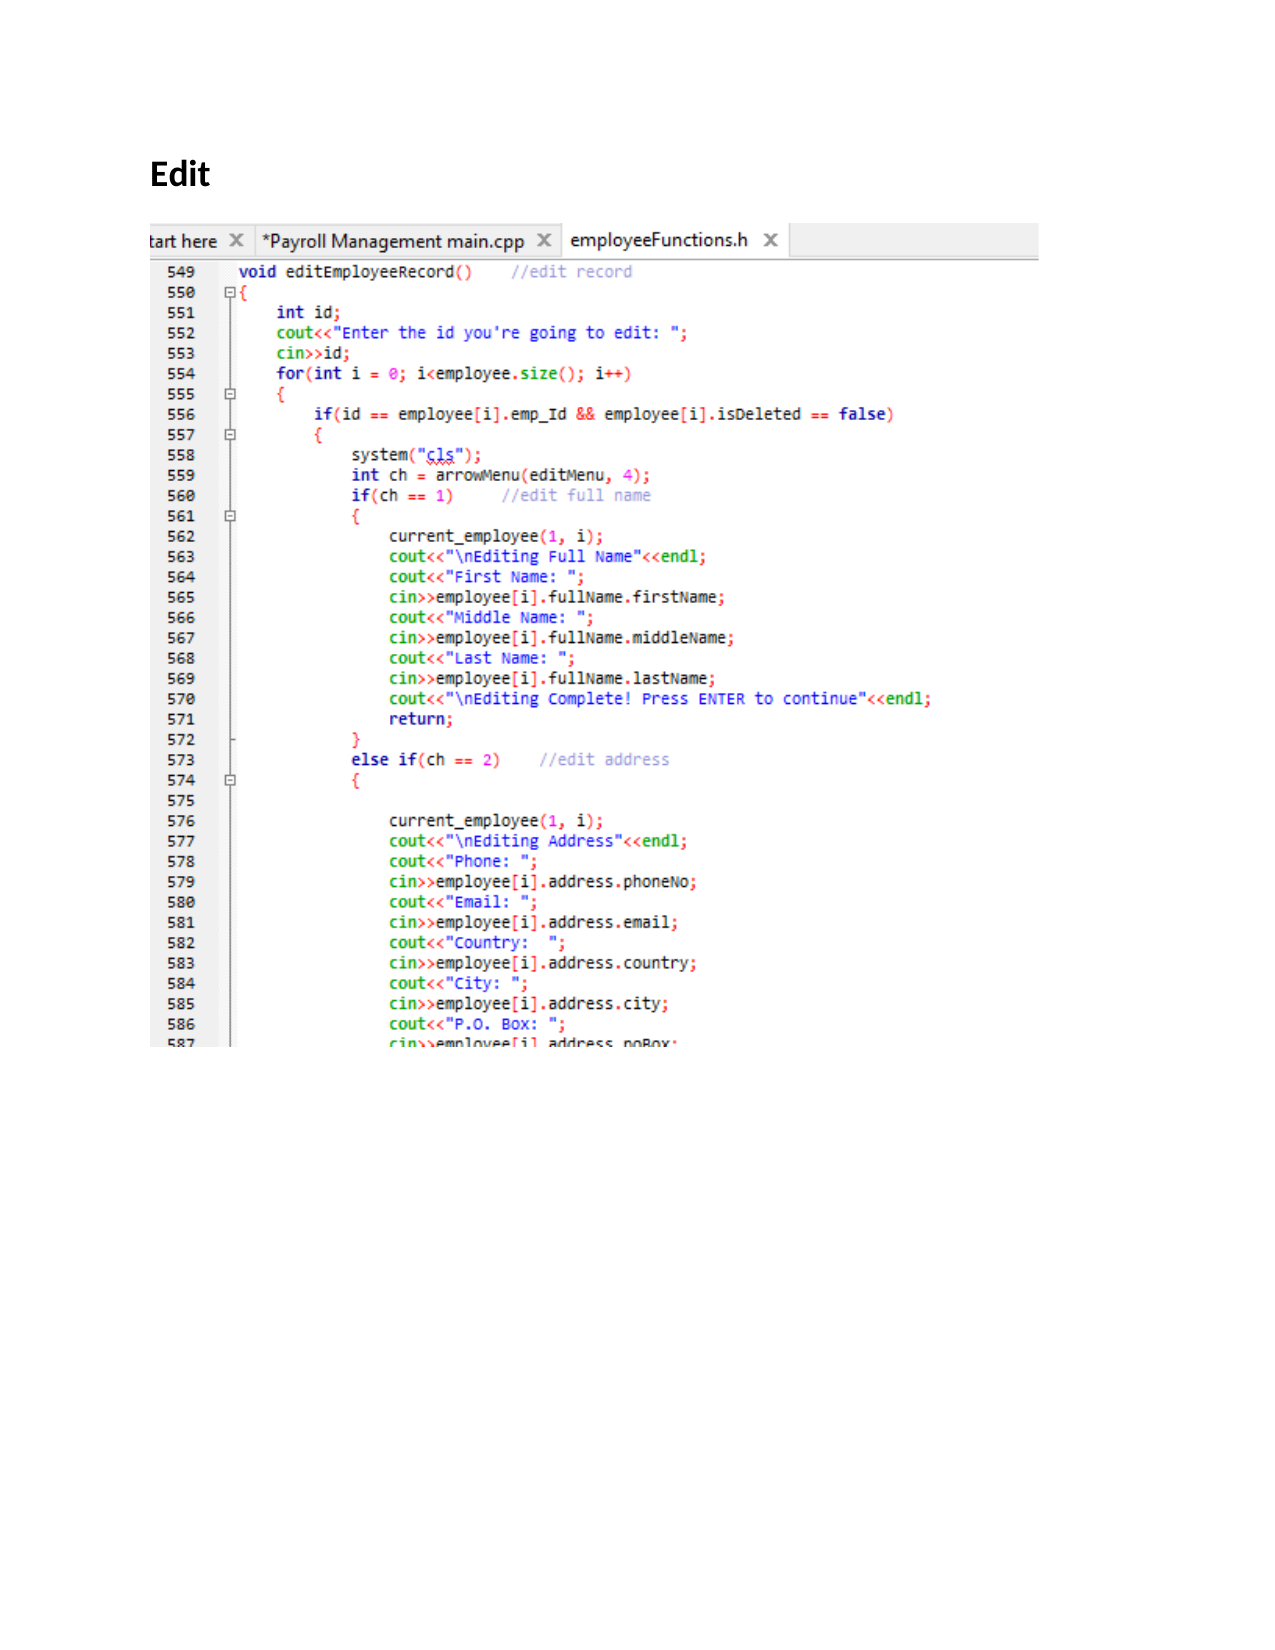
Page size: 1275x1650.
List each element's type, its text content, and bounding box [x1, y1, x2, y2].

text Edit [150, 150, 1125, 196]
picture [150, 223, 1039, 1047]
